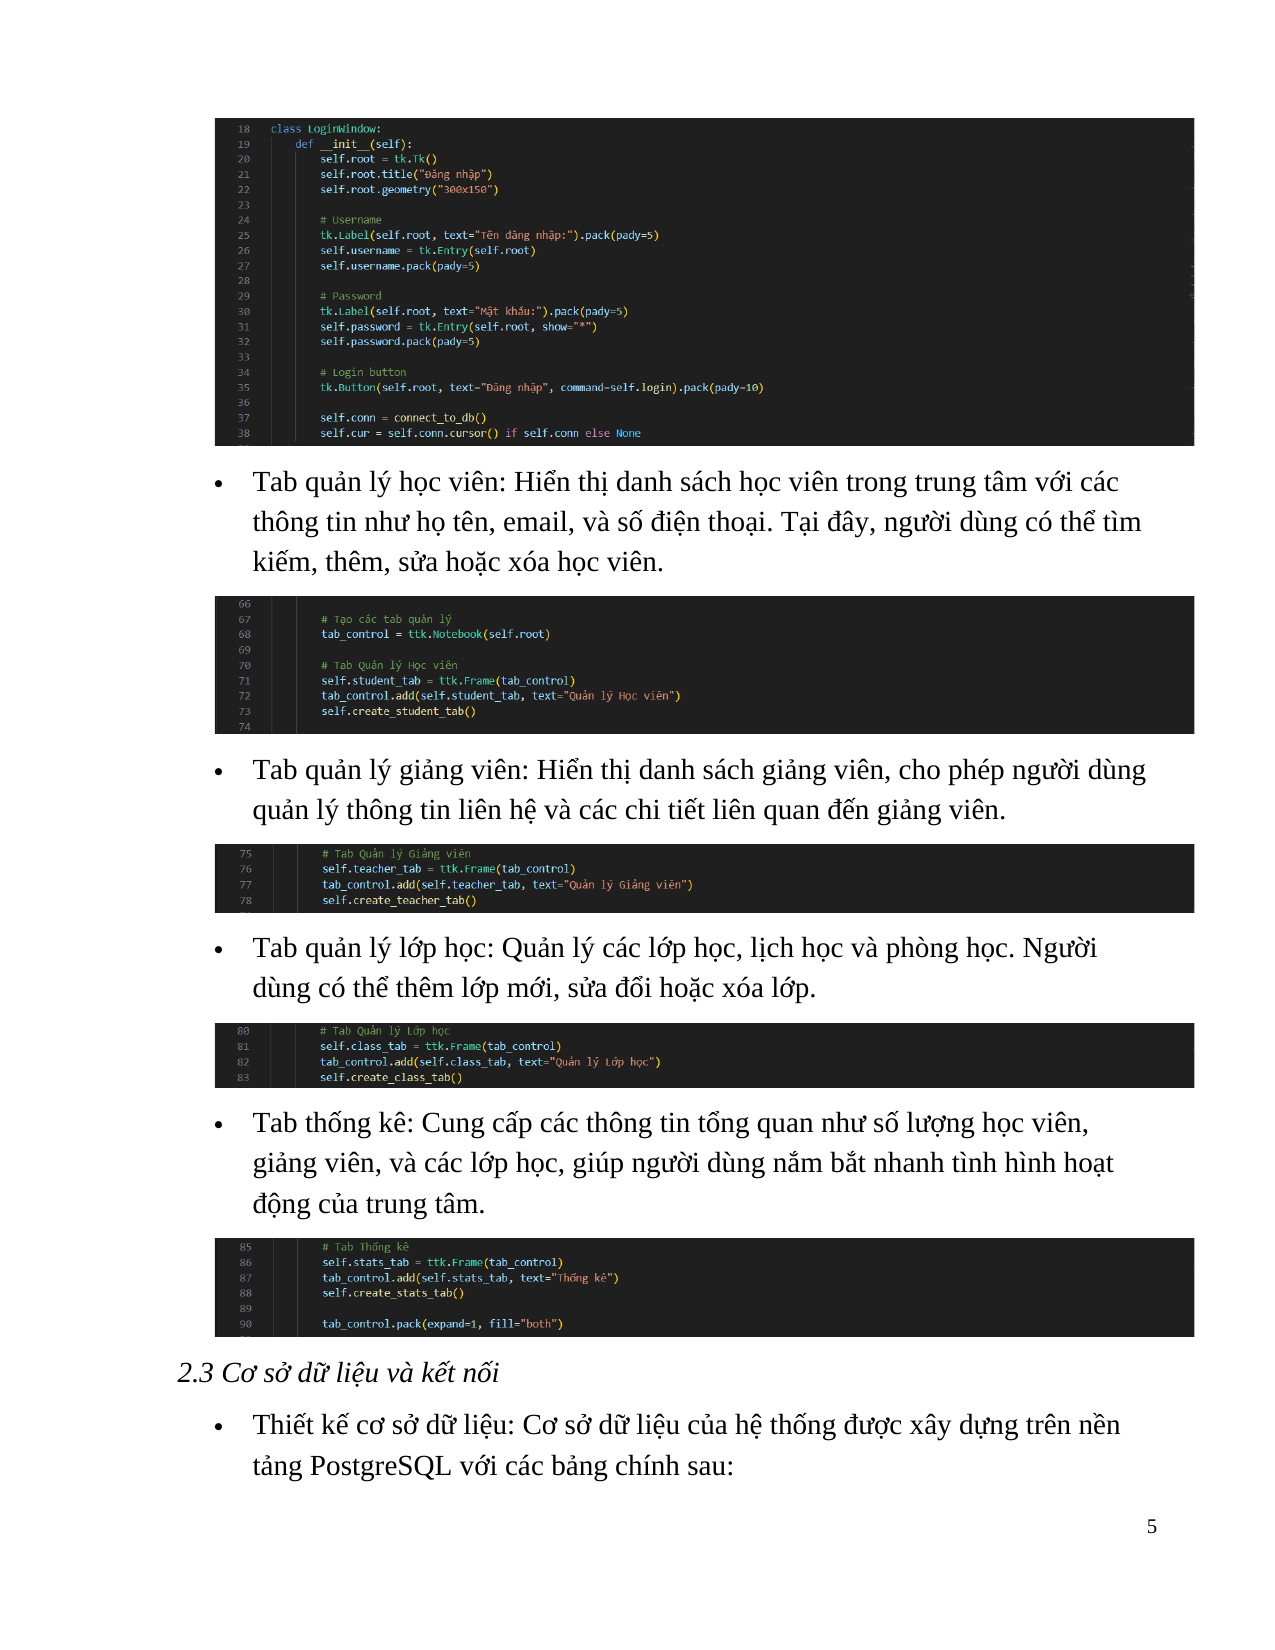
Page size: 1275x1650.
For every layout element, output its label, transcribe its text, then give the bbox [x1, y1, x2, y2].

text 2.3 Cơ sở dữ liệu và kết nối [177, 1355, 1157, 1388]
picture [214, 596, 1195, 734]
picture [214, 1023, 1195, 1088]
list Tab quản lý lớp học: Quản lý các lớp học, lịch học và phòng học. Người dùng có thể thêm lớp mới, sửa đổi hoặc xóa lớp. [215, 930, 1157, 1004]
picture [214, 1238, 1195, 1337]
picture [214, 118, 1195, 446]
list Thiết kế cơ sở dữ liệu: Cơ sở dữ liệu của hệ thống được xây dựng trên nền tảng PostgreSQL với các bảng chính sau: [215, 1407, 1157, 1481]
list Tab quản lý giảng viên: Hiển thị danh sách giảng viên, cho phép người dùng quản lý thông tin liên hệ và các chi tiết liên quan đến giảng viên. [215, 752, 1157, 826]
list Tab thống kê: Cung cấp các thông tin tổng quan như số lượng học viên, giảng viên, và các lớp học, giúp người dùng nắm bắt nhanh tình hình hoạt động của trung tâm. [215, 1105, 1157, 1219]
picture [214, 844, 1195, 913]
list Tab quản lý học viên: Hiển thị danh sách học viên trong trung tâm với các thông tin như họ tên, email, và số điện thoại. Tại đây, người dùng có thể tìm kiếm, thêm, sửa hoặc xóa học viên. [215, 464, 1157, 578]
